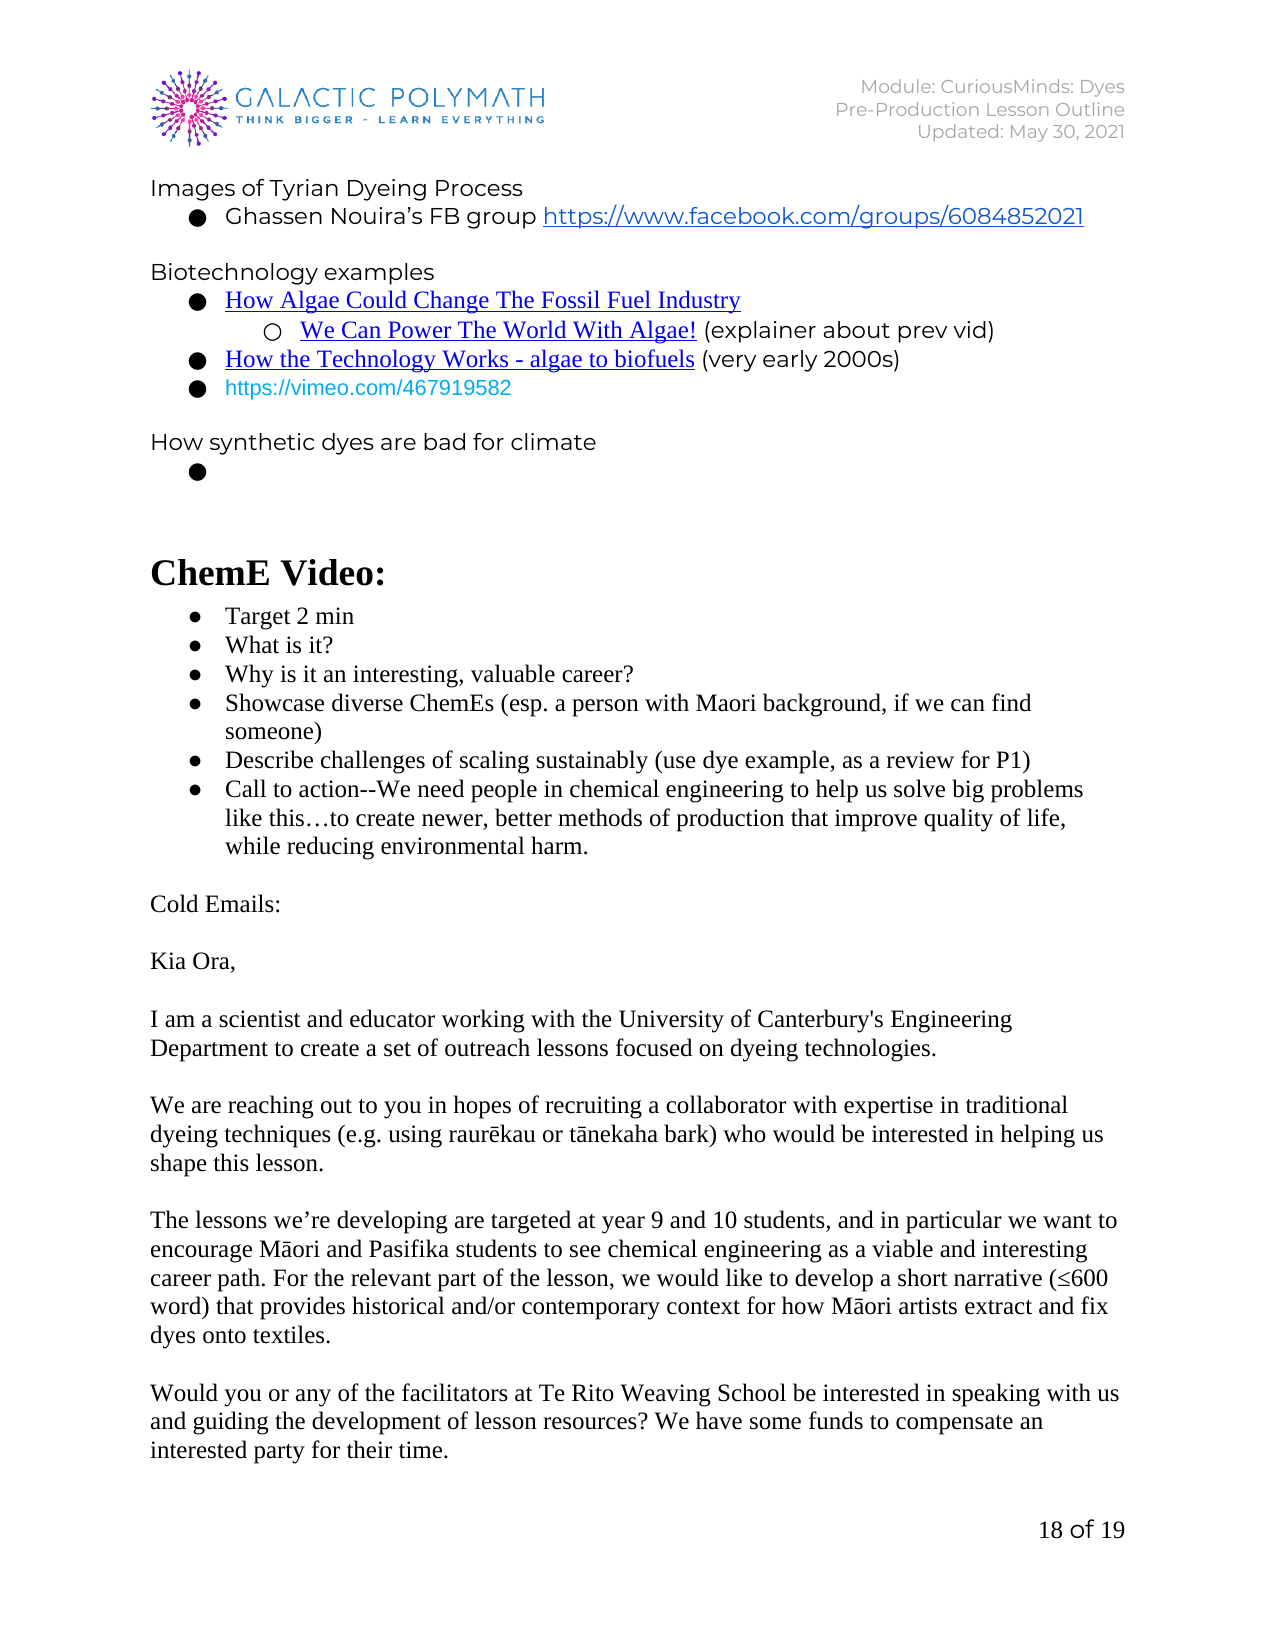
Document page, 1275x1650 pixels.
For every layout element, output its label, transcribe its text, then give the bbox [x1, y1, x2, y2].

list Call to action--We need people in chemical engineering to help us solve big problems like this…to create newer, better methods of production that improve quality of life, while reducing environmental harm. [187, 774, 1125, 860]
picture [150, 69, 544, 147]
text Would you or any of the facilitators at Te Rito Weaving School be interested in speaking with us and guiding the development of lesson resources? We have some funds to compensate an interested party for their time. [150, 1378, 1125, 1464]
list We Can Power The World With Algae! (explainer about prev vid) [262, 315, 1125, 344]
text Biotechnology examples [150, 258, 1125, 286]
list How the Technology Works - algae to biofuels (very early 2000s) [187, 344, 1125, 373]
text I am a scientist and educator working with the University of Canterbury's Engineering Department to create a set of outreach lessons focused on dyeing technologies. [150, 1004, 1125, 1061]
text We are reaching out to you in hopes of recruiting a collaborator with expertise in traditional dyeing techniques (e.g. using raurēkau or tānekaha bark) who would be interested in helping us shape this lesson. [150, 1090, 1125, 1176]
list Why is it an interesting, valuable career? [187, 659, 1125, 688]
text Kia Ora, [150, 946, 1125, 975]
text Cold Emails: [150, 889, 1125, 918]
list What is it? [187, 630, 1125, 659]
list How Algae Could Change The Fossil Fuel Industry [187, 286, 1125, 315]
list Showcase diverse ChemEs (esp. a person with Maori background, if we can find someone) [187, 688, 1125, 745]
text Images of Tyrian Dyeing Process [150, 174, 1125, 202]
text How synthetic dyes are bad for climate [150, 429, 1125, 457]
text The lessons we’re developing are targeted at year 9 and 10 students, and in particular we want to encourage Māori and Pasifika students to see chemical engineering as a viable and interesting career path. For the relevant part of the lesson, we would like to develop a short narrative (≤600 word) that provides historical and/or contemporary context for how Māori artists extract and fix dyes onto textiles. [150, 1205, 1125, 1349]
subtitle ChemE Video: [150, 550, 1125, 593]
list https://vimeo.com/467919582 [187, 373, 1125, 401]
list Target 2 min [187, 601, 1125, 630]
list Describe challenges of scaling sustainably (use dye example, as a review for P1) [187, 745, 1125, 774]
list Ghassen Nouira’s FB group https://www.facebook.com/groups/6084852021 [187, 202, 1125, 230]
